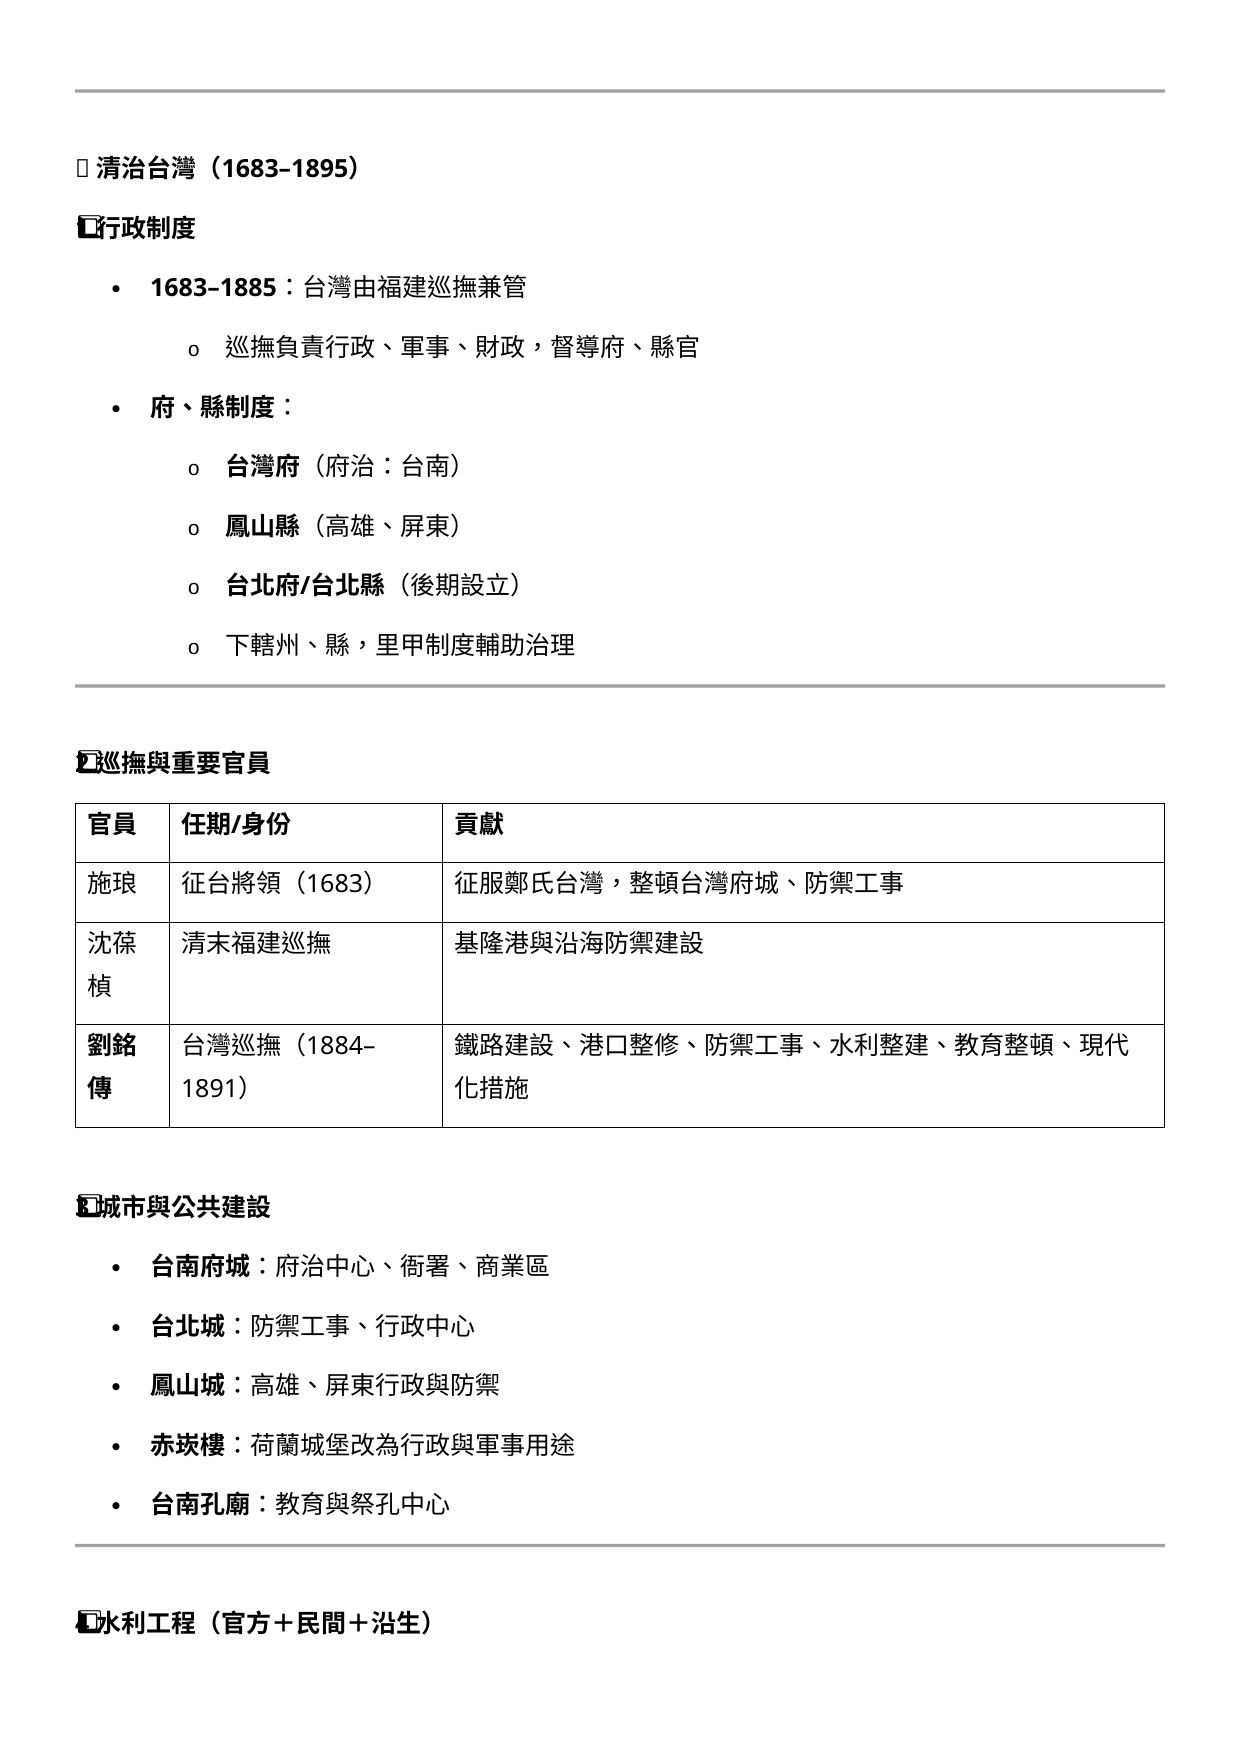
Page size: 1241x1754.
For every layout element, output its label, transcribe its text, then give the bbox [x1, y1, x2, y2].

list 台南孔廟：教育與祭孔中心 [112, 1484, 1165, 1522]
table_cell 征台將領（1683） [170, 863, 442, 922]
table_cell 清末福建巡撫 [170, 923, 442, 1024]
table_cell 劉銘傳 [76, 1025, 169, 1127]
text 2️⃣ 巡撫與重要官員 [75, 743, 1165, 781]
list 1683–1885：台灣由福建巡撫兼管 [112, 267, 1165, 305]
list 台灣府（府治：台南） [187, 446, 1165, 483]
list 赤崁樓：荷蘭城堡改為行政與軍事用途 [112, 1425, 1165, 1462]
list 巡撫負責行政、軍事、財政，督導府、縣官 [187, 327, 1165, 364]
list 台北府/台北縣（後期設立） [187, 565, 1165, 603]
text 3️⃣ 城市與公共建設 [75, 1186, 1165, 1224]
table_header 任期/身份 [170, 804, 442, 862]
table_cell 征服鄭氏台灣，整頓台灣府城、防禦工事 [443, 863, 1164, 922]
text 1️⃣ 行政制度 [75, 208, 1165, 245]
list 府、縣制度： [112, 386, 1165, 424]
table_header 官員 [76, 804, 169, 862]
table_cell 沈葆楨 [76, 923, 169, 1024]
table_cell 基隆港與沿海防禦建設 [443, 923, 1164, 1024]
list 鳳山城：高雄、屏東行政與防禦 [112, 1365, 1165, 1403]
list 鳳山縣（高雄、屏東） [187, 506, 1165, 543]
table_header 貢獻 [443, 804, 1164, 862]
table_cell 鐵路建設、港口整修、防禦工事、水利整建、教育整頓、現代化措施 [443, 1025, 1164, 1127]
table_cell 施琅 [76, 863, 169, 922]
text 4️⃣ 水利工程（官方＋民間＋沿生） [75, 1603, 1165, 1640]
list 台南府城：府治中心、衙署、商業區 [112, 1246, 1165, 1283]
list 台北城：防禦工事、行政中心 [112, 1306, 1165, 1343]
list 下轄州、縣，里甲制度輔助治理 [187, 625, 1165, 662]
table_cell 台灣巡撫（1884–1891） [170, 1025, 442, 1127]
text 🏯 清治台灣（1683–1895） [75, 148, 1165, 186]
